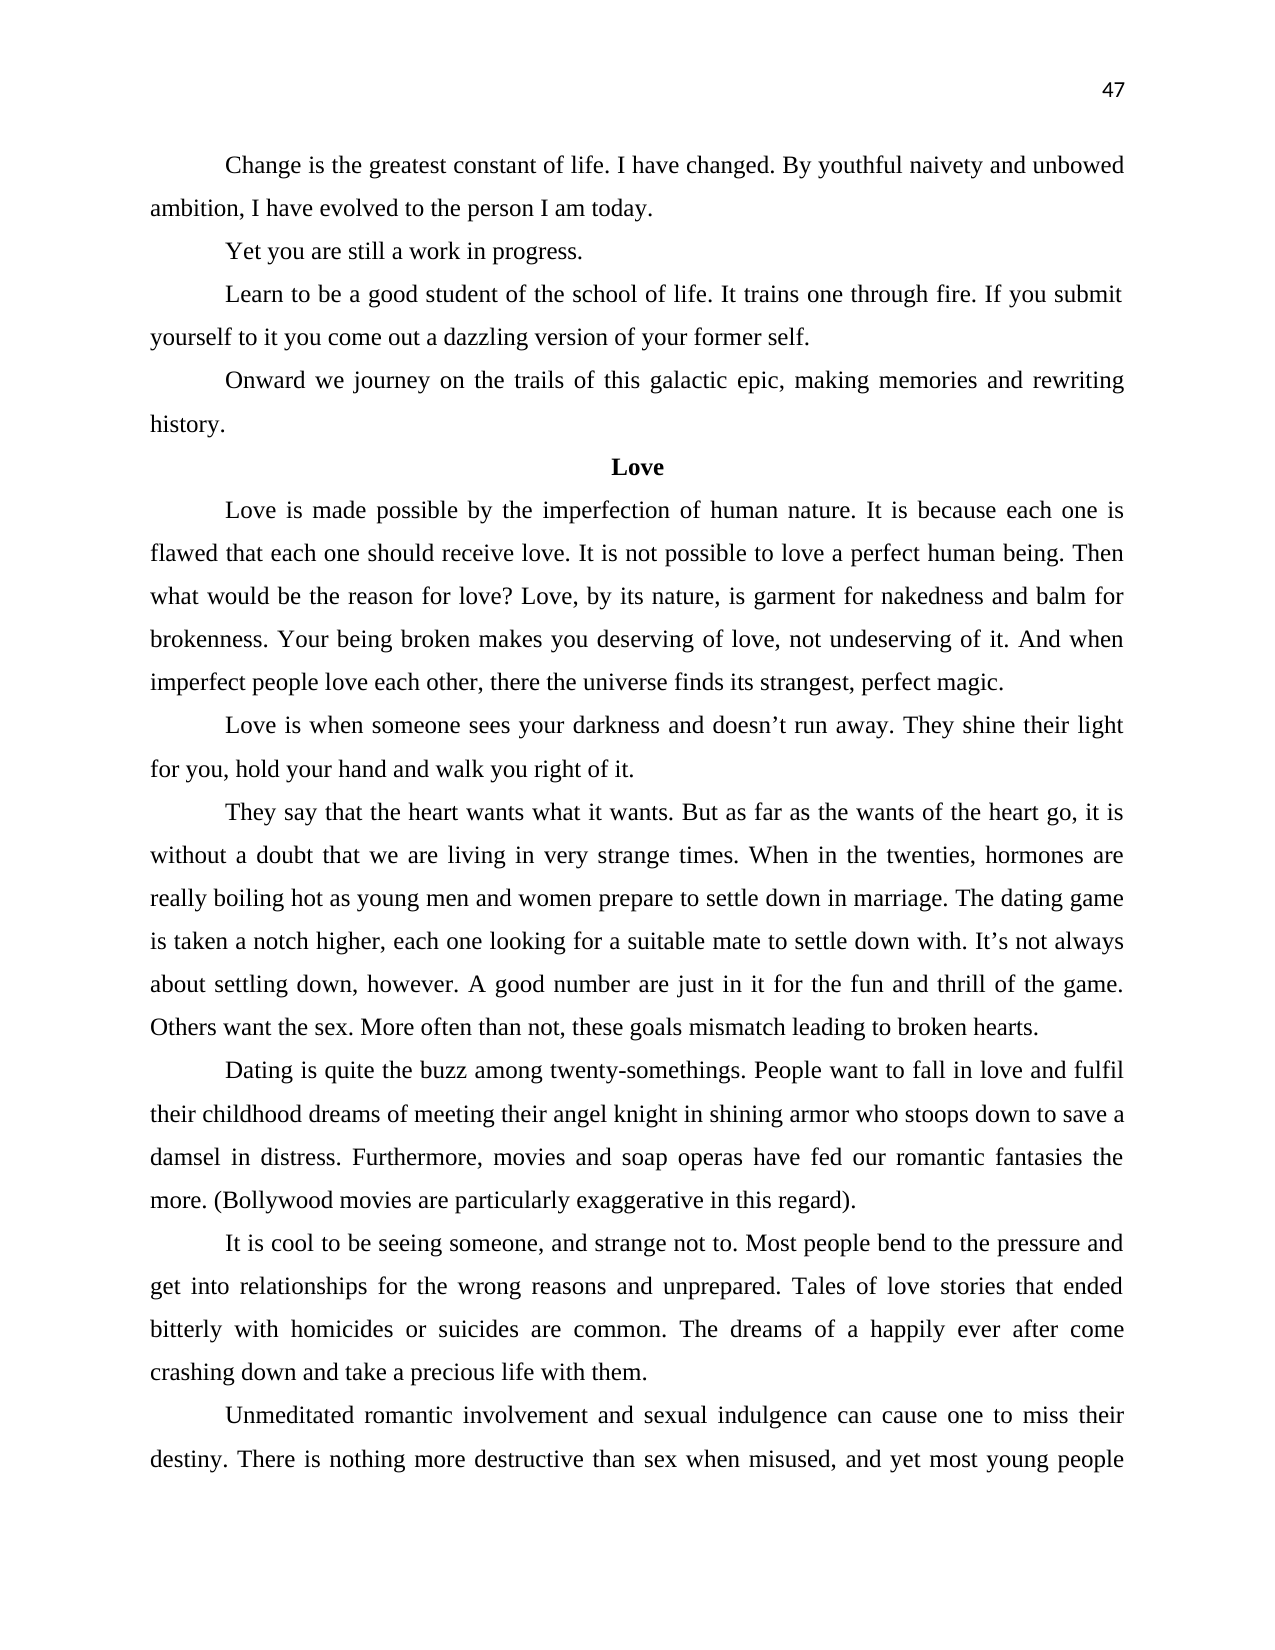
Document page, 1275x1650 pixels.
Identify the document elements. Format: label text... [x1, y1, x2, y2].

text Dating is quite the buzz among twenty-somethings. People want to fall in love and fulfil their childhood dreams of meeting their angel knight in shining armor who stoops down to save a damsel in distress. Furthermore, movies and soap operas have fed our romantic fantasies the more. (Bollywood movies are particularly exaggerative in this regard). [150, 1056, 1125, 1214]
text It is cool to be seeing someone, and strange not to. Most people bend to the pressure and get into relationships for the wrong reasons and unprepared. Tales of love stories that ended bitterly with homicides or suicides are common. The dreams of a happily ever after come crashing down and take a precious life with them. [150, 1228, 1125, 1386]
text Yet you are still a work in progress. [150, 236, 1125, 265]
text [150, 1401, 1125, 1472]
text They say that the heart wants what it wants. But as far as the wants of the heart go, it is without a doubt that we are living in very strange times. When in the twenties, hormones are really boiling hot as young men and women prepare to settle down in marriage. The dating game is taken a notch higher, each one looking for a suitable mate to settle down with. It’s not always about settling down, however. A good number are just in it for the fun and thrill of the game. Others want the sex. More often than not, these goals mismatch leading to broken hearts. [150, 797, 1125, 1041]
text Change is the greatest constant of life. I have changed. By youthful naivety and unbowed ambition, I have evolved to the person I am today. [150, 150, 1125, 222]
text Love is when someone sees your darkness and doesn’t run away. They shine their light for you, hold your hand and walk you right of it. [150, 711, 1125, 782]
text Love is made possible by the imperfection of human nature. It is because each one is flawed that each one should receive love. It is not possible to love a perfect human being. Then what would be the reason for love? Love, by its nature, is garment for nakedness and balm for brokenness. Your being broken makes you deserving of love, not undeserving of it. And when imperfect people love each other, there the universe finds its strangest, perfect magic. [150, 495, 1125, 696]
text Onward we journey on the trails of this galactic epic, making memories and rewriting history. [150, 366, 1125, 437]
text Learn to be a good student of the school of life. It trains one through fire. If you submit yourself to it you come out a dazzling version of your former self. [150, 279, 1125, 351]
text Love [150, 452, 1125, 481]
